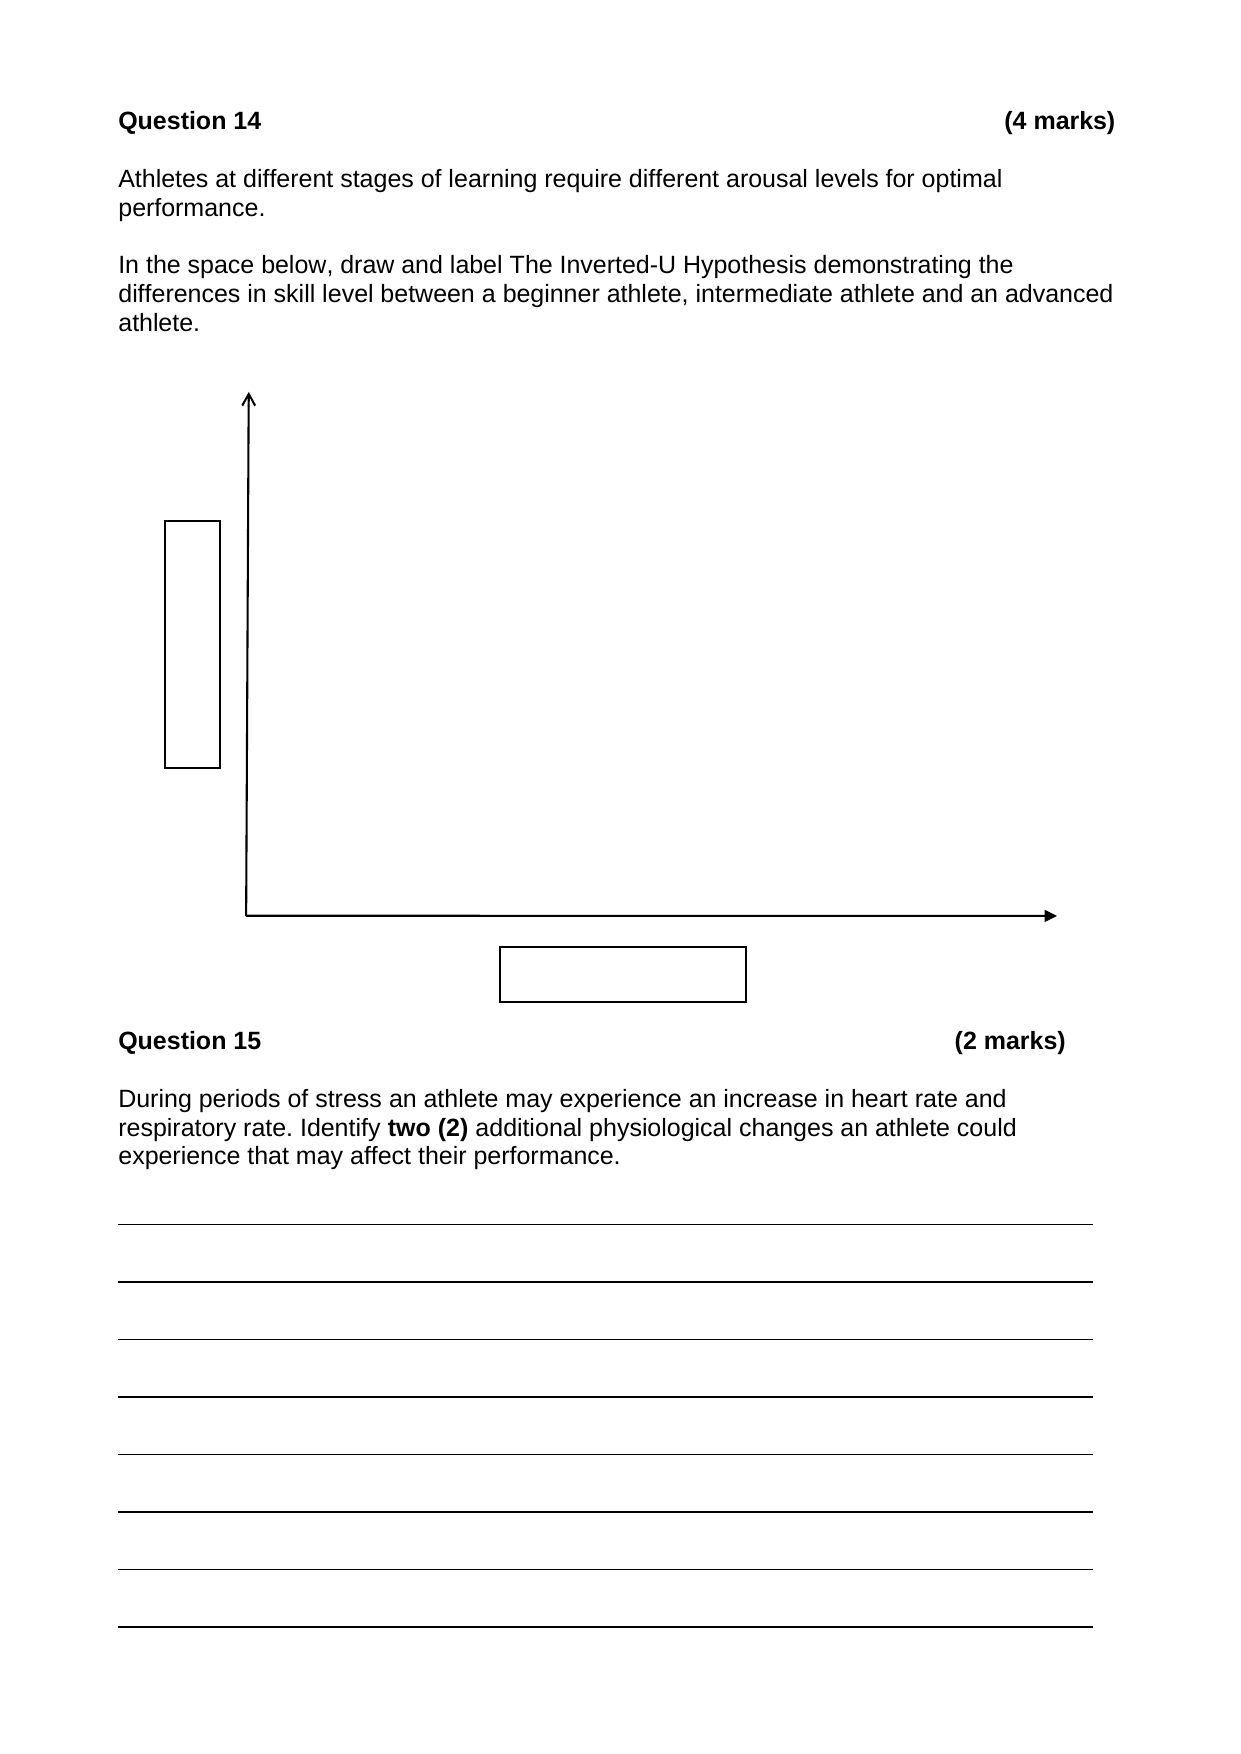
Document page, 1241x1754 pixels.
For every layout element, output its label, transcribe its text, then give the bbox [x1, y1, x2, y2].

text Question 15 (2 marks) [118, 1026, 1122, 1055]
text In the space below, draw and label The Inverted-U Hypothesis demonstrating the differences in skill level between a beginner athlete, intermediate athlete and an advanced athlete. [118, 250, 1122, 336]
text Question 14 (4 marks) [118, 106, 1122, 135]
text During periods of stress an athlete may experience an increase in heart rate and respiratory rate. Identify two (2) additional physiological changes an athlete could experience that may affect their performance. [118, 1084, 1122, 1170]
text Athletes at different stages of learning require different arousal levels for optimal performance. [118, 164, 1122, 221]
